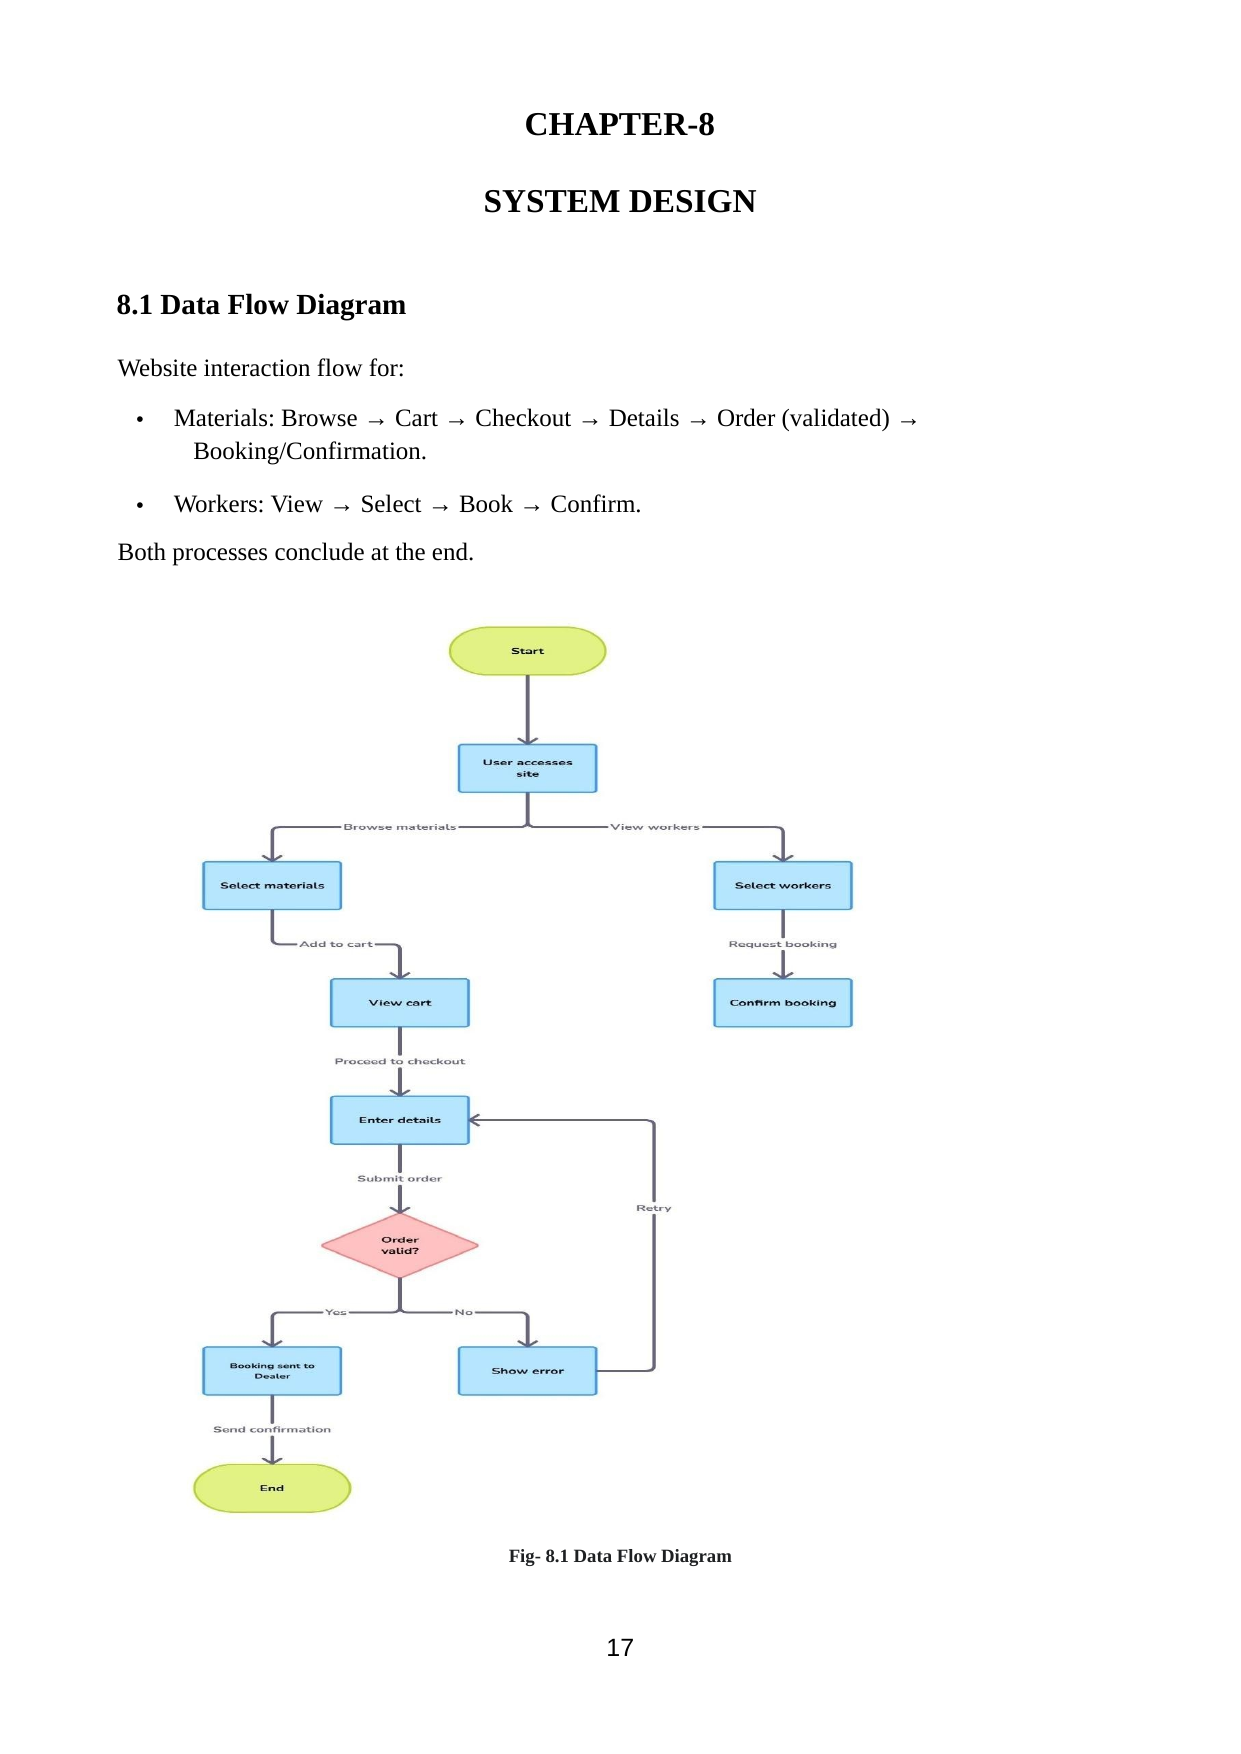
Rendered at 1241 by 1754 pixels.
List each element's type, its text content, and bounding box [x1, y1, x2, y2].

subtitle SYSTEM DESIGN [117, 182, 1122, 220]
text Fig- 8.1 Data Flow Diagram [116, 1545, 1124, 1567]
text Both processes conclude at the end. [117, 537, 1123, 566]
picture [121, 584, 922, 1537]
text Website interaction flow for: [117, 353, 1123, 382]
text CHAPTER-8 [117, 104, 1122, 142]
text Booking/Confirmation. [193, 436, 1123, 464]
subtitle 8.1 Data Flow Diagram [116, 287, 1181, 321]
list Workers: View → Select → Book → Confirm. [136, 489, 1123, 517]
list Materials: Browse → Cart → Checkout → Details → Order (validated) → [136, 403, 1123, 431]
